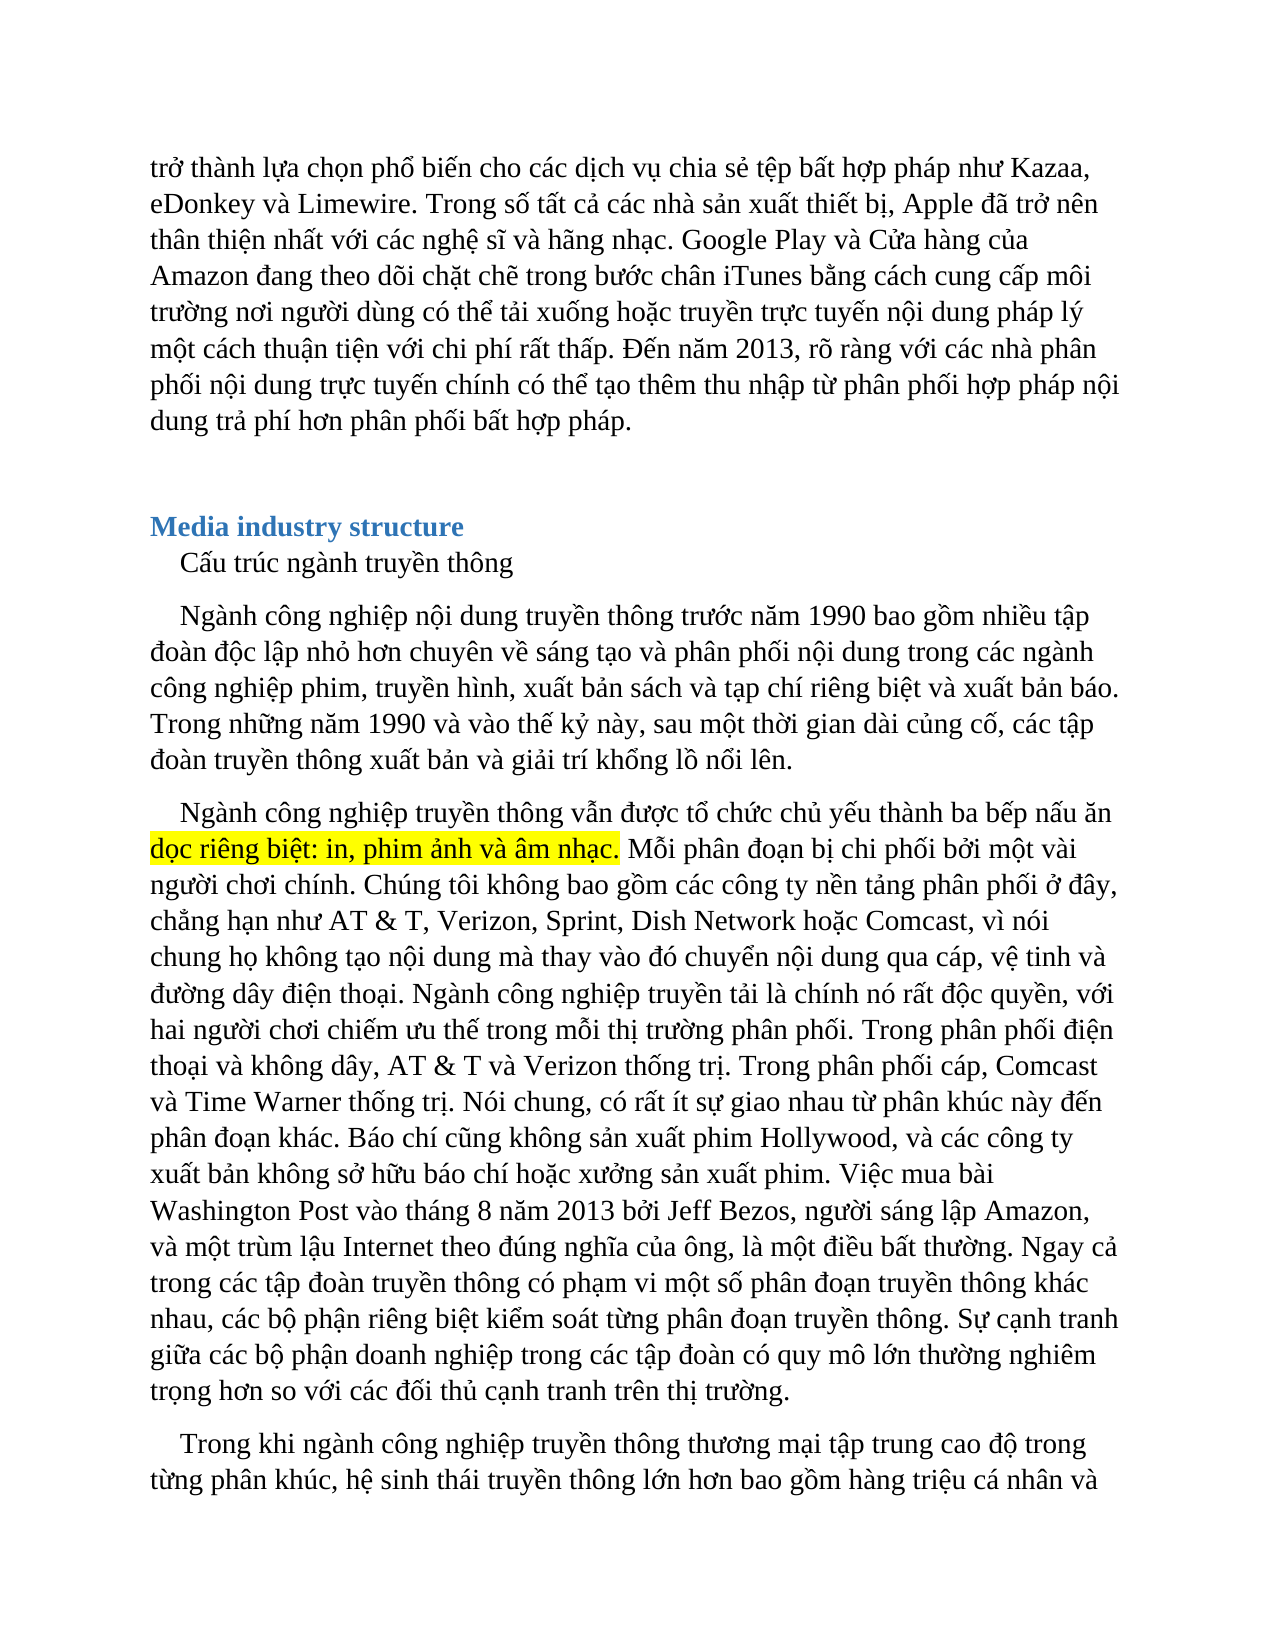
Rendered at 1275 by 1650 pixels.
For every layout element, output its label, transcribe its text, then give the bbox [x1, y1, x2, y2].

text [150, 1426, 1125, 1496]
subtitle Media industry structure [150, 509, 1125, 542]
text Ngành công nghiệp truyền thông vẫn được tổ chức chủ yếu thành ba bếp nấu ăn dọc riêng biệt: in, phim ảnh và âm nhạc. Mỗi phân đoạn bị chi phối bởi một vài người chơi chính. Chúng tôi không bao gồm các công ty nền tảng phân phối ở đây, chẳng hạn như AT & T, Verizon, Sprint, Dish Network hoặc Comcast, vì nói chung họ không tạo nội dung mà thay vào đó chuyển nội dung qua cáp, vệ tinh và đường dây điện thoại. Ngành công nghiệp truyền tải là chính nó rất độc quyền, với hai người chơi chiếm ưu thế trong mỗi thị trường phân phối. Trong phân phối điện thoại và không dây, AT & T và Verizon thống trị. Trong phân phối cáp, Comcast và Time Warner thống trị. Nói chung, có rất ít sự giao nhau từ phân khúc này đến phân đoạn khác. Báo chí cũng không sản xuất phim Hollywood, và các công ty xuất bản không sở hữu báo chí hoặc xưởng sản xuất phim. Việc mua bài Washington Post vào tháng 8 năm 2013 bởi Jeff Bezos, người sáng lập Amazon, và một trùm lậu Internet theo đúng nghĩa của ông, là một điều bất thường. Ngay cả trong các tập đoàn truyền thông có phạm vi một số phân đoạn truyền thông khác nhau, các bộ phận riêng biệt kiểm soát từng phân đoạn truyền thông. Sự cạnh tranh giữa các bộ phận doanh nghiệp trong các tập đoàn có quy mô lớn thường nghiêm trọng hơn so với các đối thủ cạnh tranh trên thị trường. [150, 795, 1125, 1407]
text Cấu trúc ngành truyền thông [150, 545, 1125, 578]
text Ngành công nghiệp nội dung truyền thông trước năm 1990 bao gồm nhiều tập đoàn độc lập nhỏ hơn chuyên về sáng tạo và phân phối nội dung trong các ngành công nghiệp phim, truyền hình, xuất bản sách và tạp chí riêng biệt và xuất bản báo. Trong những năm 1990 và vào thế kỷ này, sau một thời gian dài củng cố, các tập đoàn truyền thông xuất bản và giải trí khổng lồ nổi lên. [150, 598, 1125, 776]
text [150, 150, 1125, 437]
